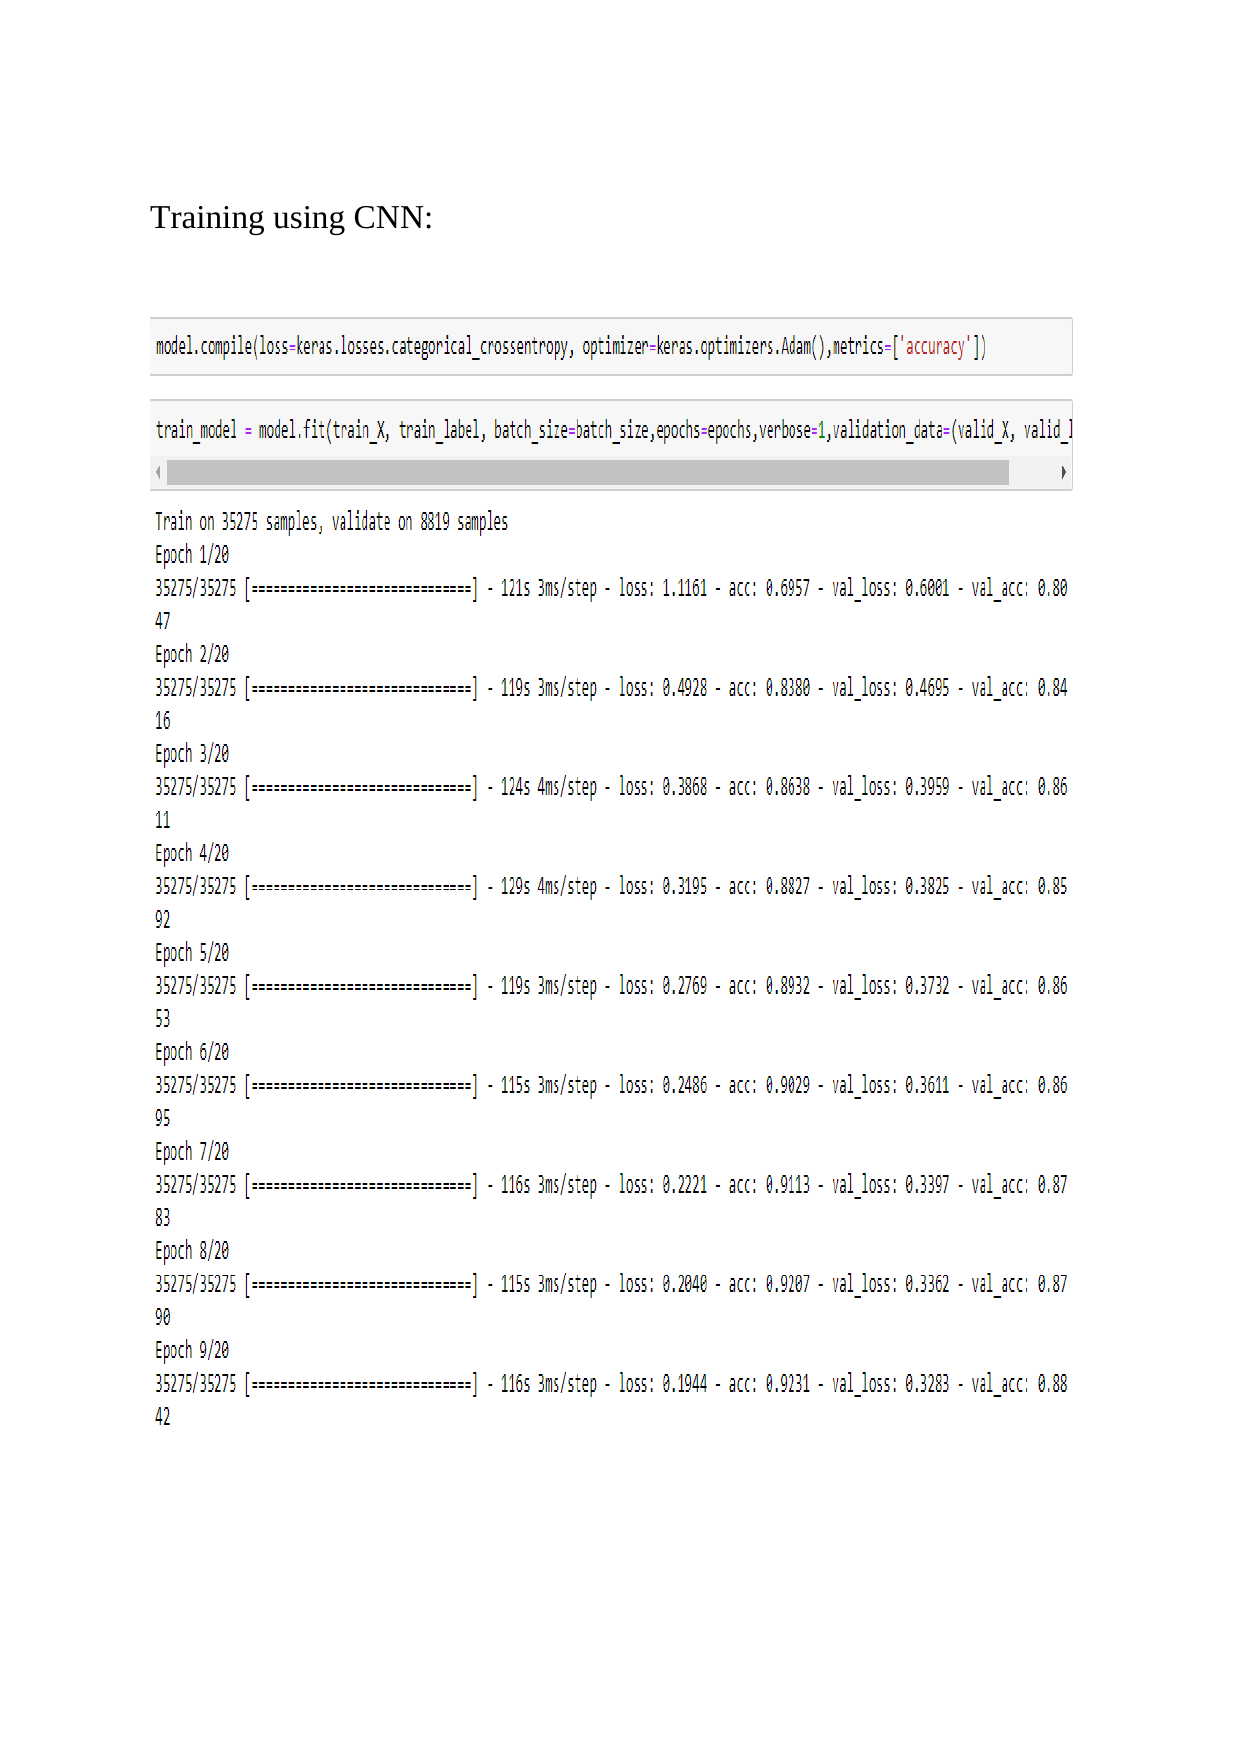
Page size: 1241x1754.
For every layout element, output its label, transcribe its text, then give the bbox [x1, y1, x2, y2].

picture [150, 312, 1091, 1431]
text Training using CNN: [150, 197, 995, 235]
